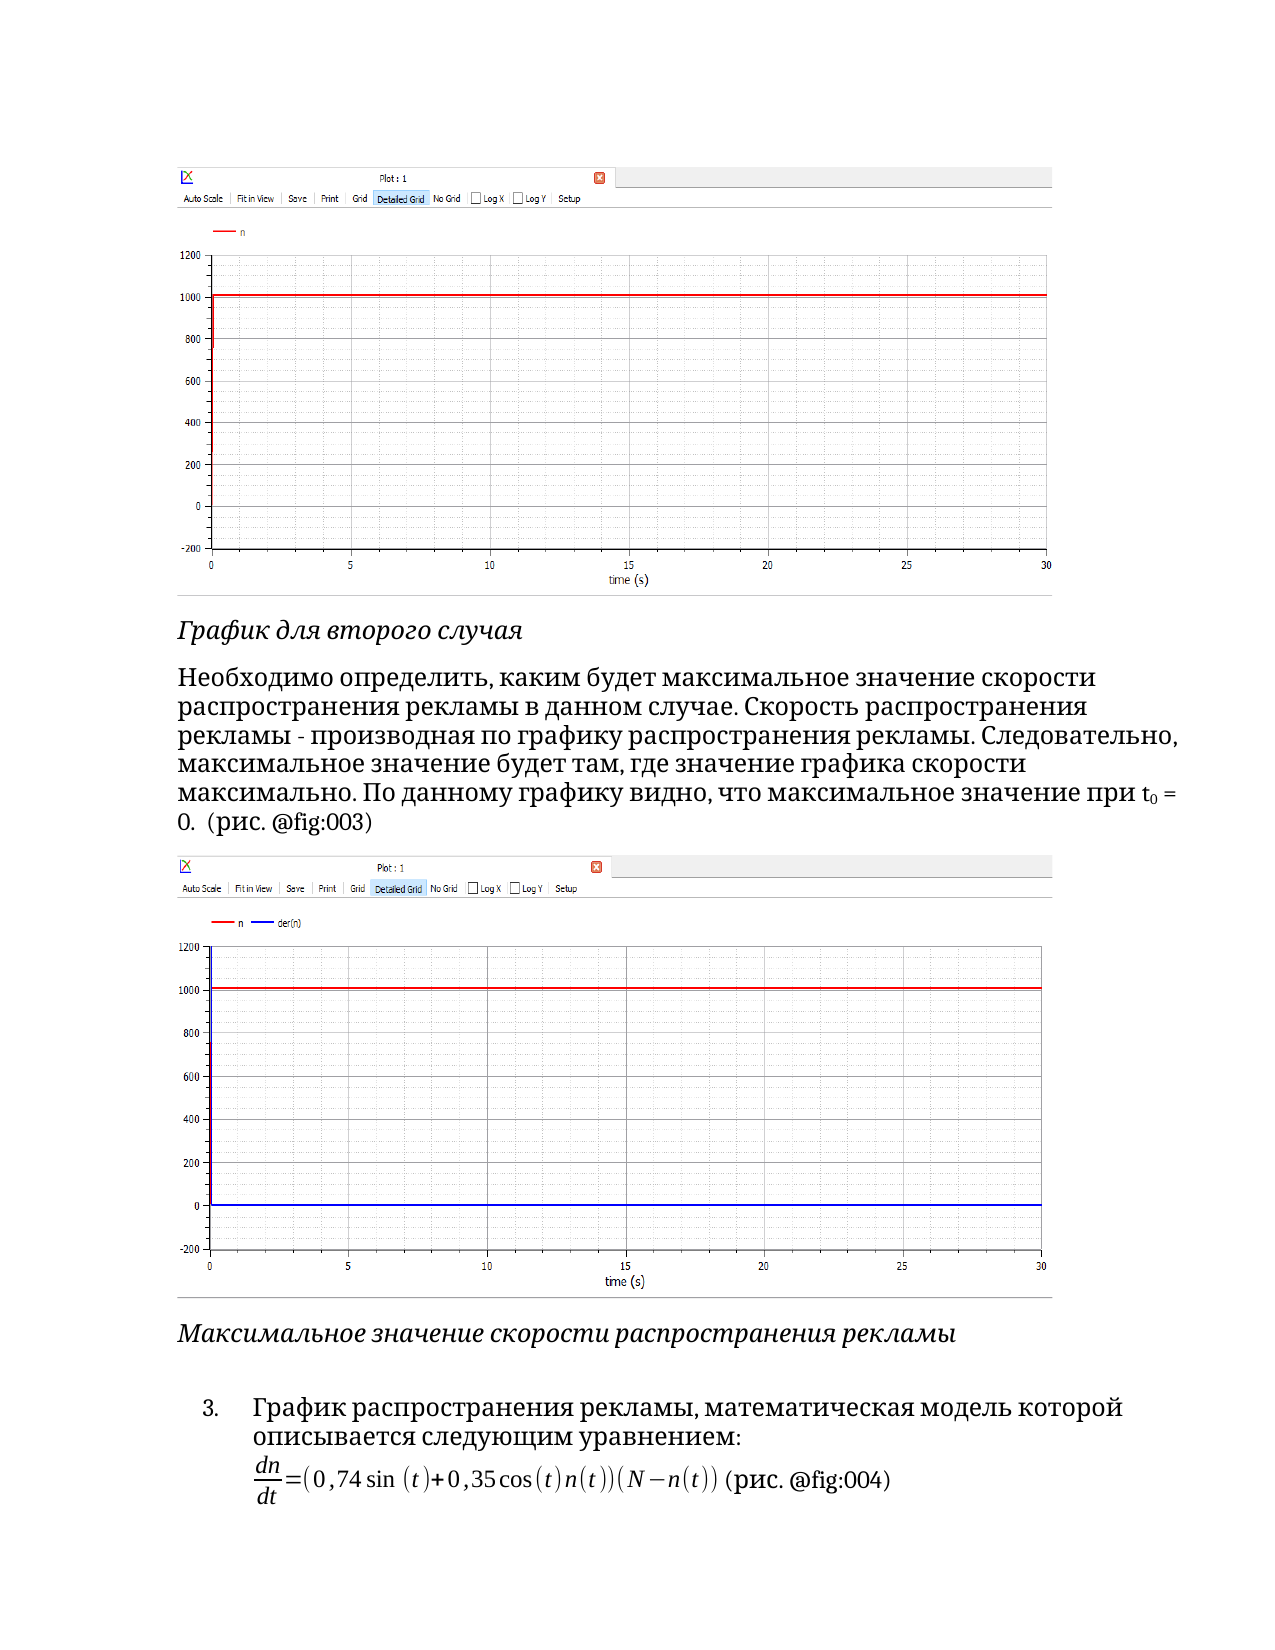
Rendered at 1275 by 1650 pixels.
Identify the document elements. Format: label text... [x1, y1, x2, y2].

text График для второго случая [177, 617, 1186, 645]
text Максимальное значение скорости распространения рекламы [177, 1320, 1186, 1349]
picture [177, 855, 1053, 1299]
text Необходимо определить, каким будет максимальное значение скорости распространения рекламы в данном случае. Скорость распространения рекламы - производная по графику распространения рекламы. Следовательно, максимальное значение будет там, где значение графика скорости максимально. По данному графику видно, что максимальное значение при t0 = 0. (рис. @fig:003) [177, 664, 1186, 837]
list График распространения рекламы, математическая модель которой описывается следующим уравнением: (рис. @fig:004) [202, 1394, 1186, 1510]
picture [177, 167, 1053, 596]
